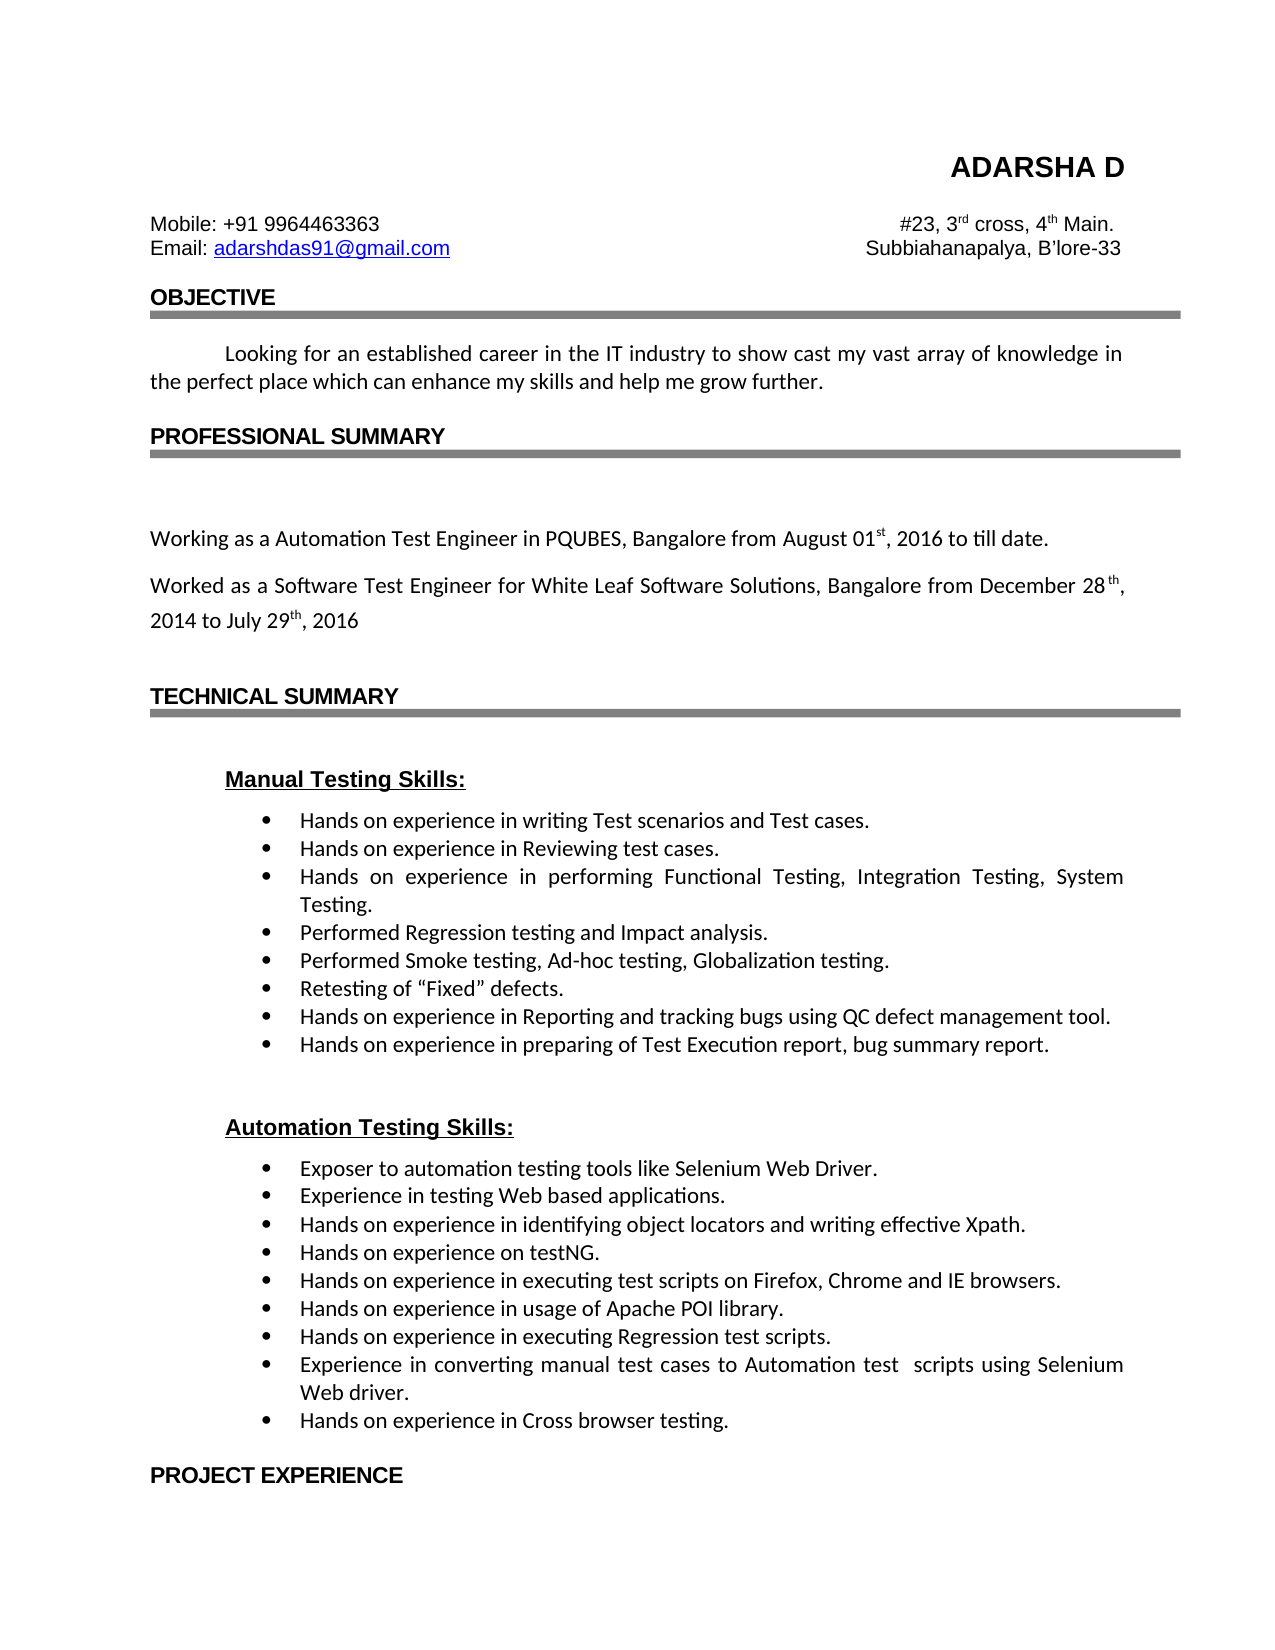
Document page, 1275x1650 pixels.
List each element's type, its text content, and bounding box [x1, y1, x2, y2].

text PROFESSIONAL SUMMARY [150, 423, 1125, 449]
text PROJECT EXPERIENCE [150, 1462, 1125, 1488]
text Automation Testing Skills: [150, 1114, 1125, 1141]
text Worked as a Software Test Engineer for White Leaf Software Solutions, Bangalore from December 28th, 2014 to July 29th, 2016 [150, 571, 1125, 634]
list Experience in testing Web based applications. [262, 1182, 1125, 1210]
text Email: adarshdas91@gmail.com Subbiahanapalya, B’lore-33 [150, 236, 1125, 260]
text Mobile: +91 9964463363 #23, 3rd cross, 4th Main. [150, 212, 1125, 236]
list Hands on experience in Reporting and tracking bugs using QC defect management tool. [262, 1002, 1125, 1030]
list Performed Smoke testing, Ad-hoc testing, Globalization testing. [262, 946, 1125, 974]
text Working as a Automation Test Engineer in PQUBES, Bangalore from August 01st, 2016 to till date. [150, 524, 1125, 552]
list Hands on experience in identifying object locators and writing effective Xpath. [262, 1210, 1125, 1238]
list Hands on experience in executing Regression test scripts. [262, 1322, 1125, 1350]
text Looking for an established career in the IT industry to show cast my vast array of knowledge in the perfect place which can enhance my skills and help me grow further. [150, 339, 1125, 395]
text Manual Testing Skills: [150, 766, 1125, 793]
list Hands on experience in preparing of Test Execution report, bug summary report. [262, 1030, 1125, 1058]
list Exposer to automation testing tools like Selenium Web Driver. [262, 1154, 1125, 1182]
list Hands on experience in usage of Apache POI library. [262, 1294, 1125, 1322]
list Hands on experience on testNG. [262, 1238, 1125, 1266]
list Hands on experience in writing Test scenarios and Test cases. [262, 806, 1125, 834]
list Hands on experience in executing test scripts on Firefox, Chrome and IE browsers. [262, 1266, 1125, 1294]
list Experience in converting manual test cases to Automation test scripts using Selenium Web driver. [262, 1350, 1125, 1406]
text TECHNICAL SUMMARY [150, 683, 1125, 708]
text ADARSHA D [900, 150, 1125, 183]
list Performed Regression testing and Impact analysis. [262, 918, 1125, 946]
list Hands on experience in performing Functional Testing, Integration Testing, System Testing. [262, 862, 1125, 918]
list Hands on experience in Reviewing test cases. [262, 834, 1125, 862]
text OBJECTIVE [150, 284, 1125, 310]
list Retesting of “Fixed” defects. [262, 974, 1125, 1002]
list Hands on experience in Cross browser testing. [262, 1406, 1125, 1434]
